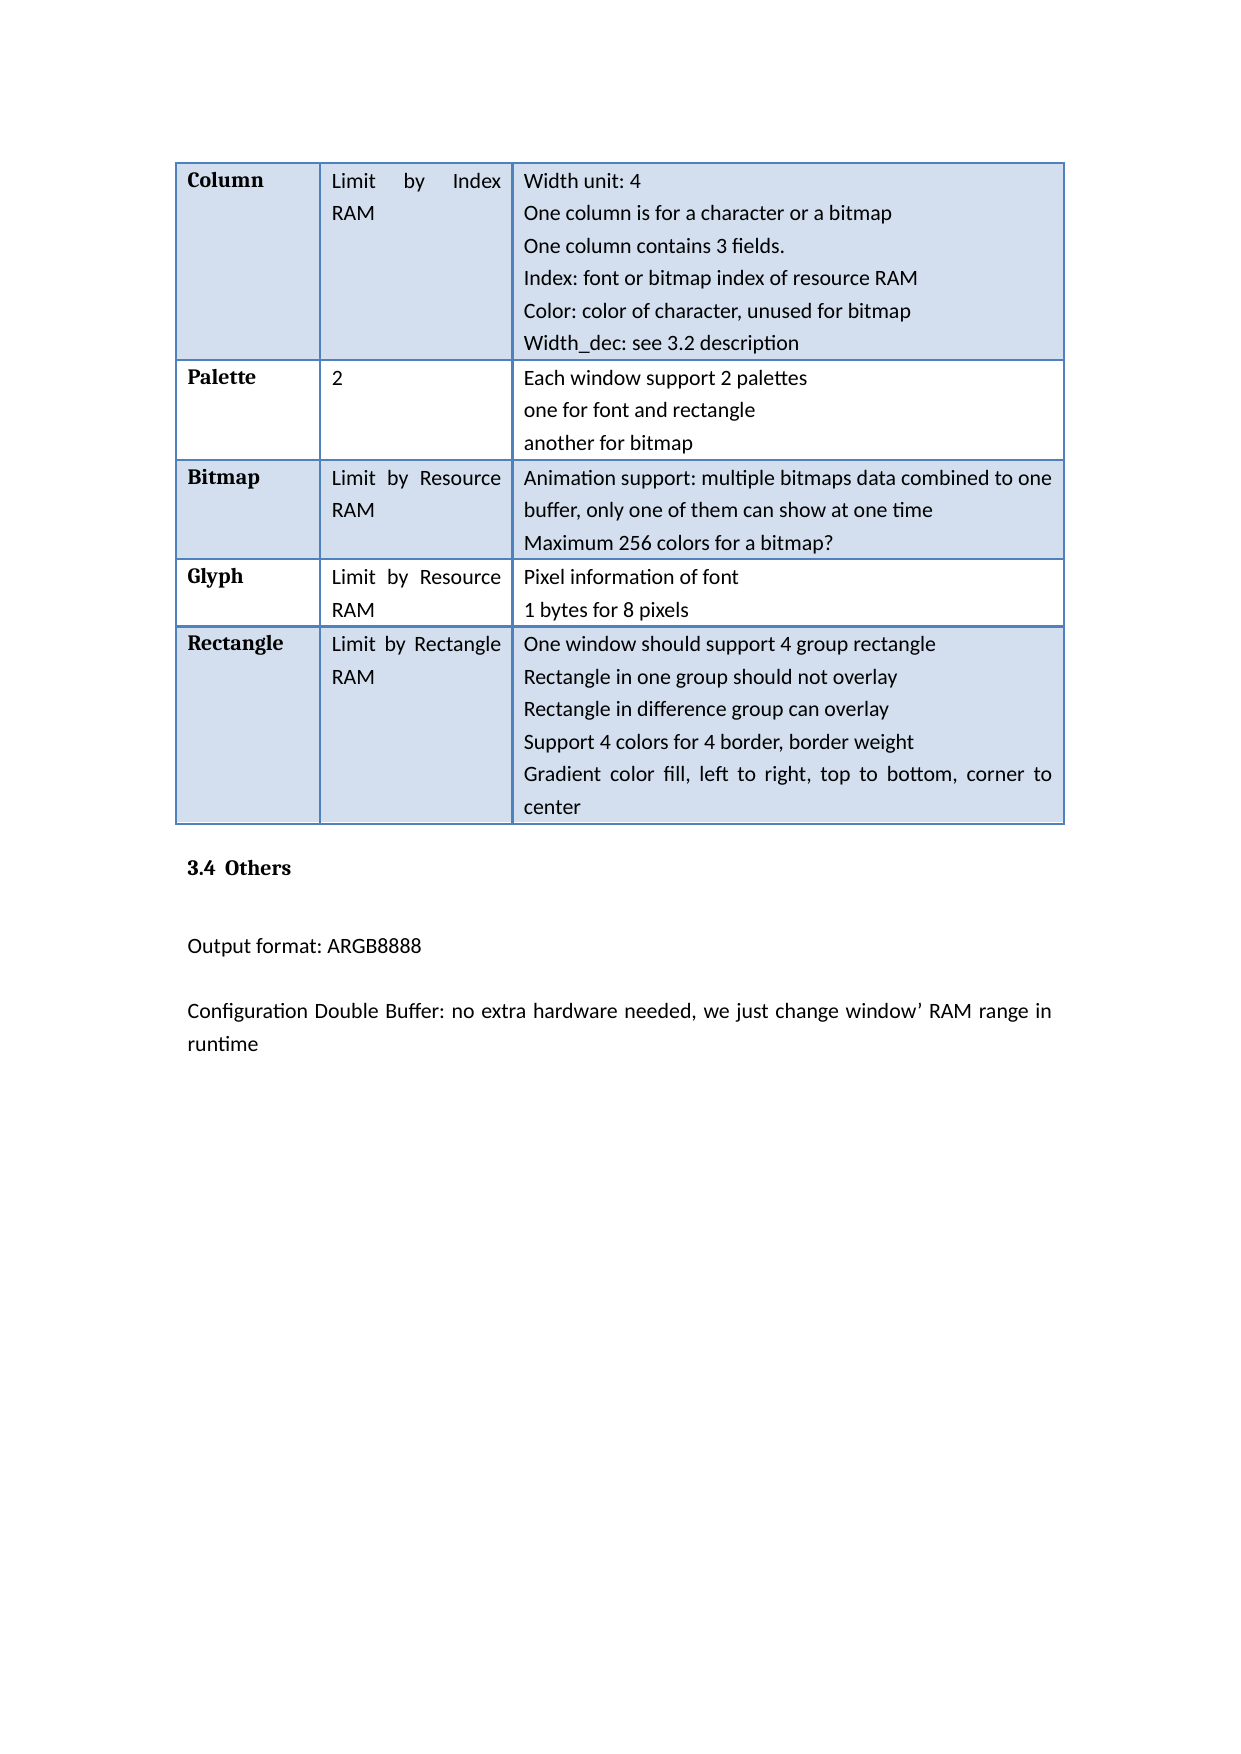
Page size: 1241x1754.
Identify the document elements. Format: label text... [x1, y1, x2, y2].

table_cell Bitmap [177, 461, 319, 558]
table_cell Rectangle [177, 628, 319, 822]
subtitle Others [187, 852, 1053, 884]
table_cell Limit by Resource RAM [321, 461, 511, 558]
table_cell Pixel information of font 1 bytes for 8 pixels [514, 560, 1063, 625]
table_cell Limit by Resource RAM [321, 560, 511, 625]
table_cell Palette [177, 361, 319, 459]
table_cell Animation support: multiple bitmaps data combined to one buffer, only one of them can show at one time Maximum 256 colors for a bitmap? [514, 461, 1063, 558]
table_cell Limit by Index RAM [321, 164, 511, 359]
table_cell Glyph [177, 560, 319, 625]
table_cell Limit by Rectangle RAM [321, 628, 511, 822]
table_cell Column [177, 164, 319, 359]
text Configuration Double Buffer: no extra hardware needed, we just change window’ RAM range in runtime [187, 994, 1053, 1059]
table_cell One window should support 4 group rectangle Rectangle in one group should not overlay Rectangle in difference group can overlay Support 4 colors for 4 border, border weight Gradient color fill, left to right, top to bottom, corner to center [514, 628, 1063, 822]
table_cell Width unit: 4 One column is for a character or a bitmap One column contains 3 fields. Index: font or bitmap index of resource RAM Color: color of character, unused for bitmap Width_dec: see 3.2 description [514, 164, 1063, 359]
table_cell Each window support 2 palettes one for font and rectangle another for bitmap [514, 361, 1063, 459]
text Output format: ARGB8888 [187, 929, 1053, 962]
table_cell 2 [321, 361, 511, 459]
